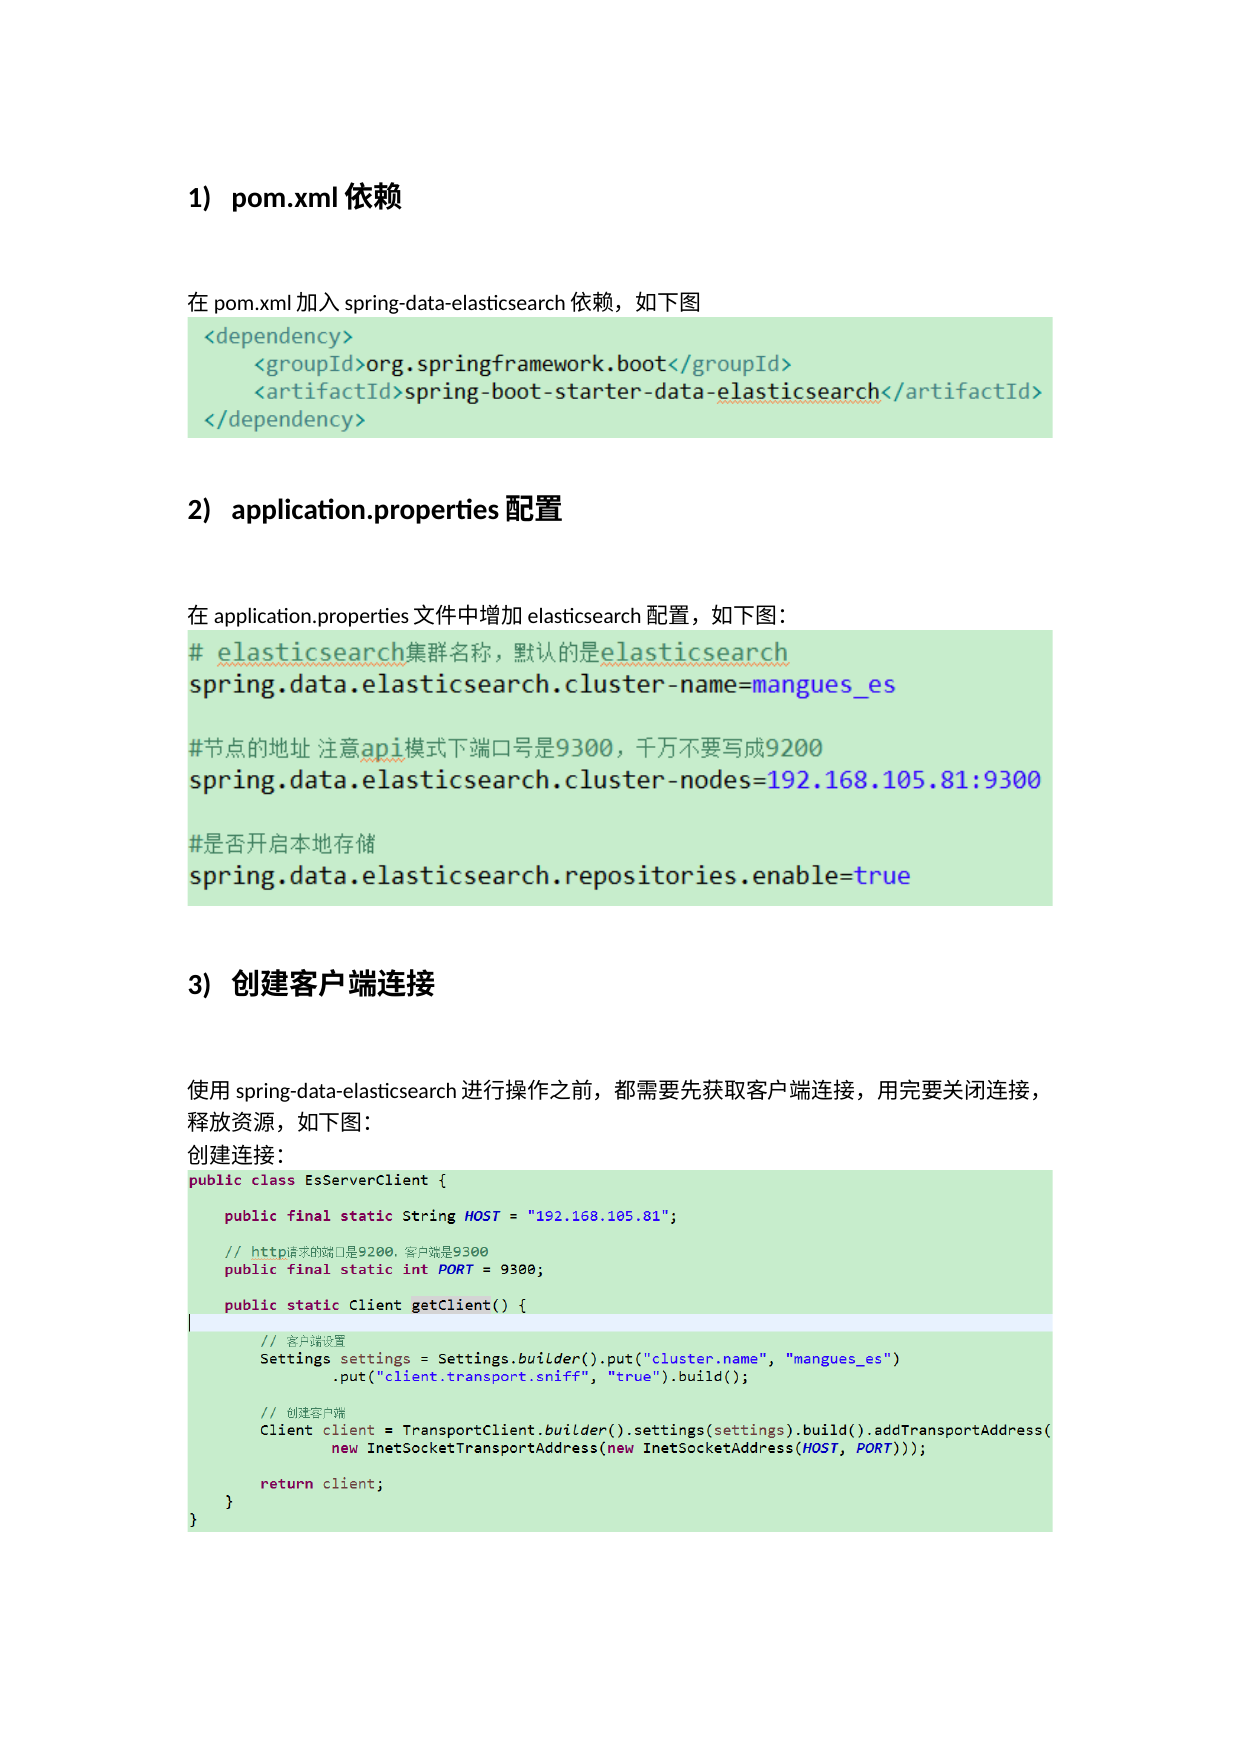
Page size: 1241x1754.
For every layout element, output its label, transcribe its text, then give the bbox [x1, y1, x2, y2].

subtitle 创建客户端连接 [187, 949, 1053, 1014]
text 在pom.xml加入spring-data-elasticsearch依赖，如下图 [187, 285, 1053, 317]
text 使用spring-data-elasticsearch进行操作之前，都需要先获取客户端连接，用完要关闭连接，释放资源，如下图： [187, 1072, 1053, 1137]
subtitle pom.xml依赖 [187, 162, 1053, 227]
picture [187, 317, 1053, 438]
picture [187, 1170, 1053, 1532]
text 创建连接： [187, 1137, 1053, 1170]
picture [187, 630, 1053, 906]
text 在application.properties文件中增加elasticsearch配置，如下图： [187, 597, 1053, 630]
subtitle application.properties配置 [187, 474, 1053, 539]
